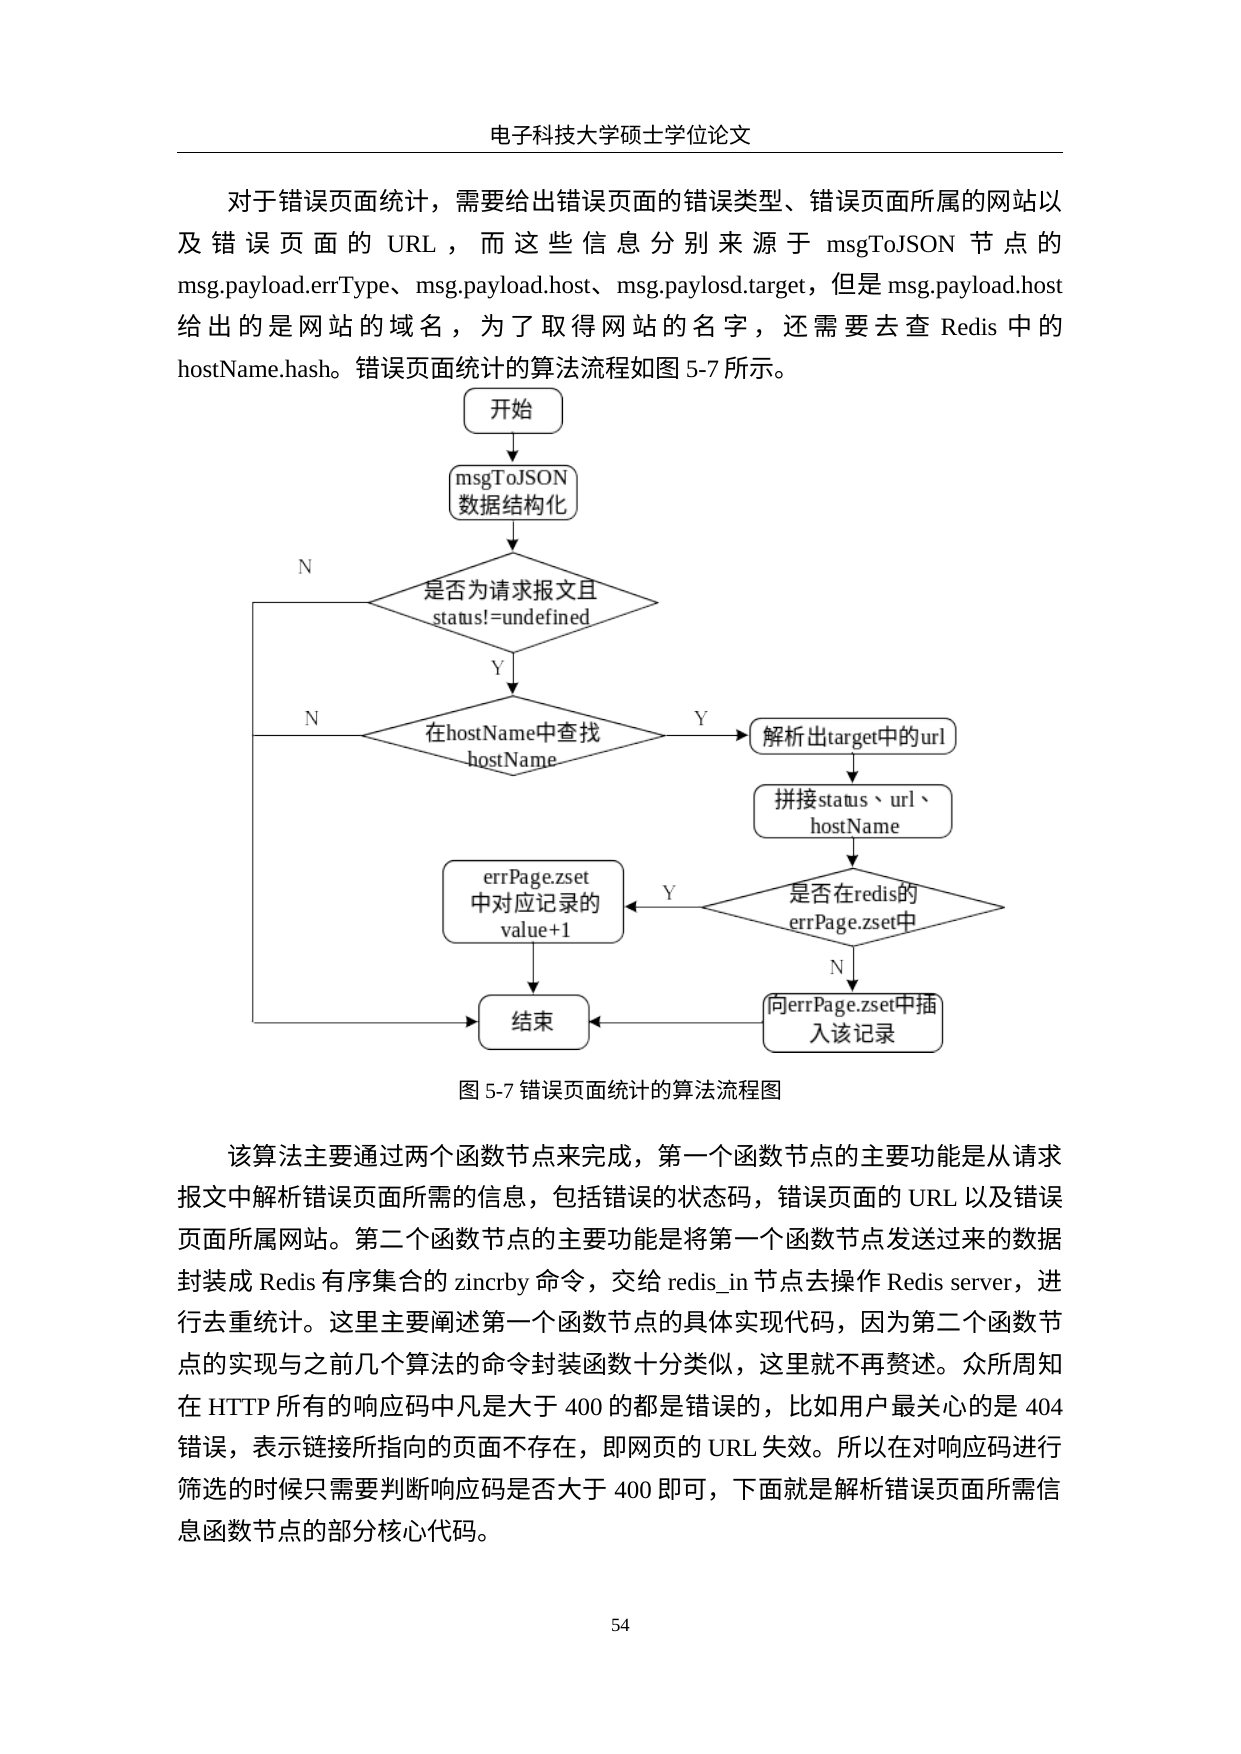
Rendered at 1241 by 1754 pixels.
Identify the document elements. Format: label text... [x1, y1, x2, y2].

text 图5-7 错误页面统计的算法流程图 [177, 1065, 1063, 1107]
text 该算法主要通过两个函数节点来完成，第一个函数节点的主要功能是从请求报文中解析错误页面所需的信息，包括错误的状态码，错误页面的URL以及错误页面所属网站。第二个函数节点的主要功能是将第一个函数节点发送过来的数据封装成Redis有序集合的zincrby命令，交给redis_in节点去操作Redis server，进行去重统计。这里主要阐述第一个函数节点的具体实现代码，因为第二个函数节点的实现与之前几个算法的命令封装函数十分类似，这里就不再赘述。众所周知，在HTTP所有的响应码中凡是大于400的都是错误的，比如用户最关心的是404错误，表示链接所指向的页面不存在，即网页的URL失效。所以在对响应码进行筛选的时候只需要判断响应码是否大于400即可，下面就是解析错误页面所需信息函数节点的部分核心代码。 [177, 1132, 1063, 1548]
text 对于错误页面统计，需要给出错误页面的错误类型、错误页面所属的网站以及错误页面的URL，而这些信息分别来源于msgToJSON节点的msg.payload.errType、msg.payload.host、msg.paylosd.target，但是msg.payload.host给出的是网站的域名，为了取得网站的名字，还需要去查Redis中的hostName.hash。错误页面统计的算法流程如图5-7所示。 [177, 177, 1063, 386]
